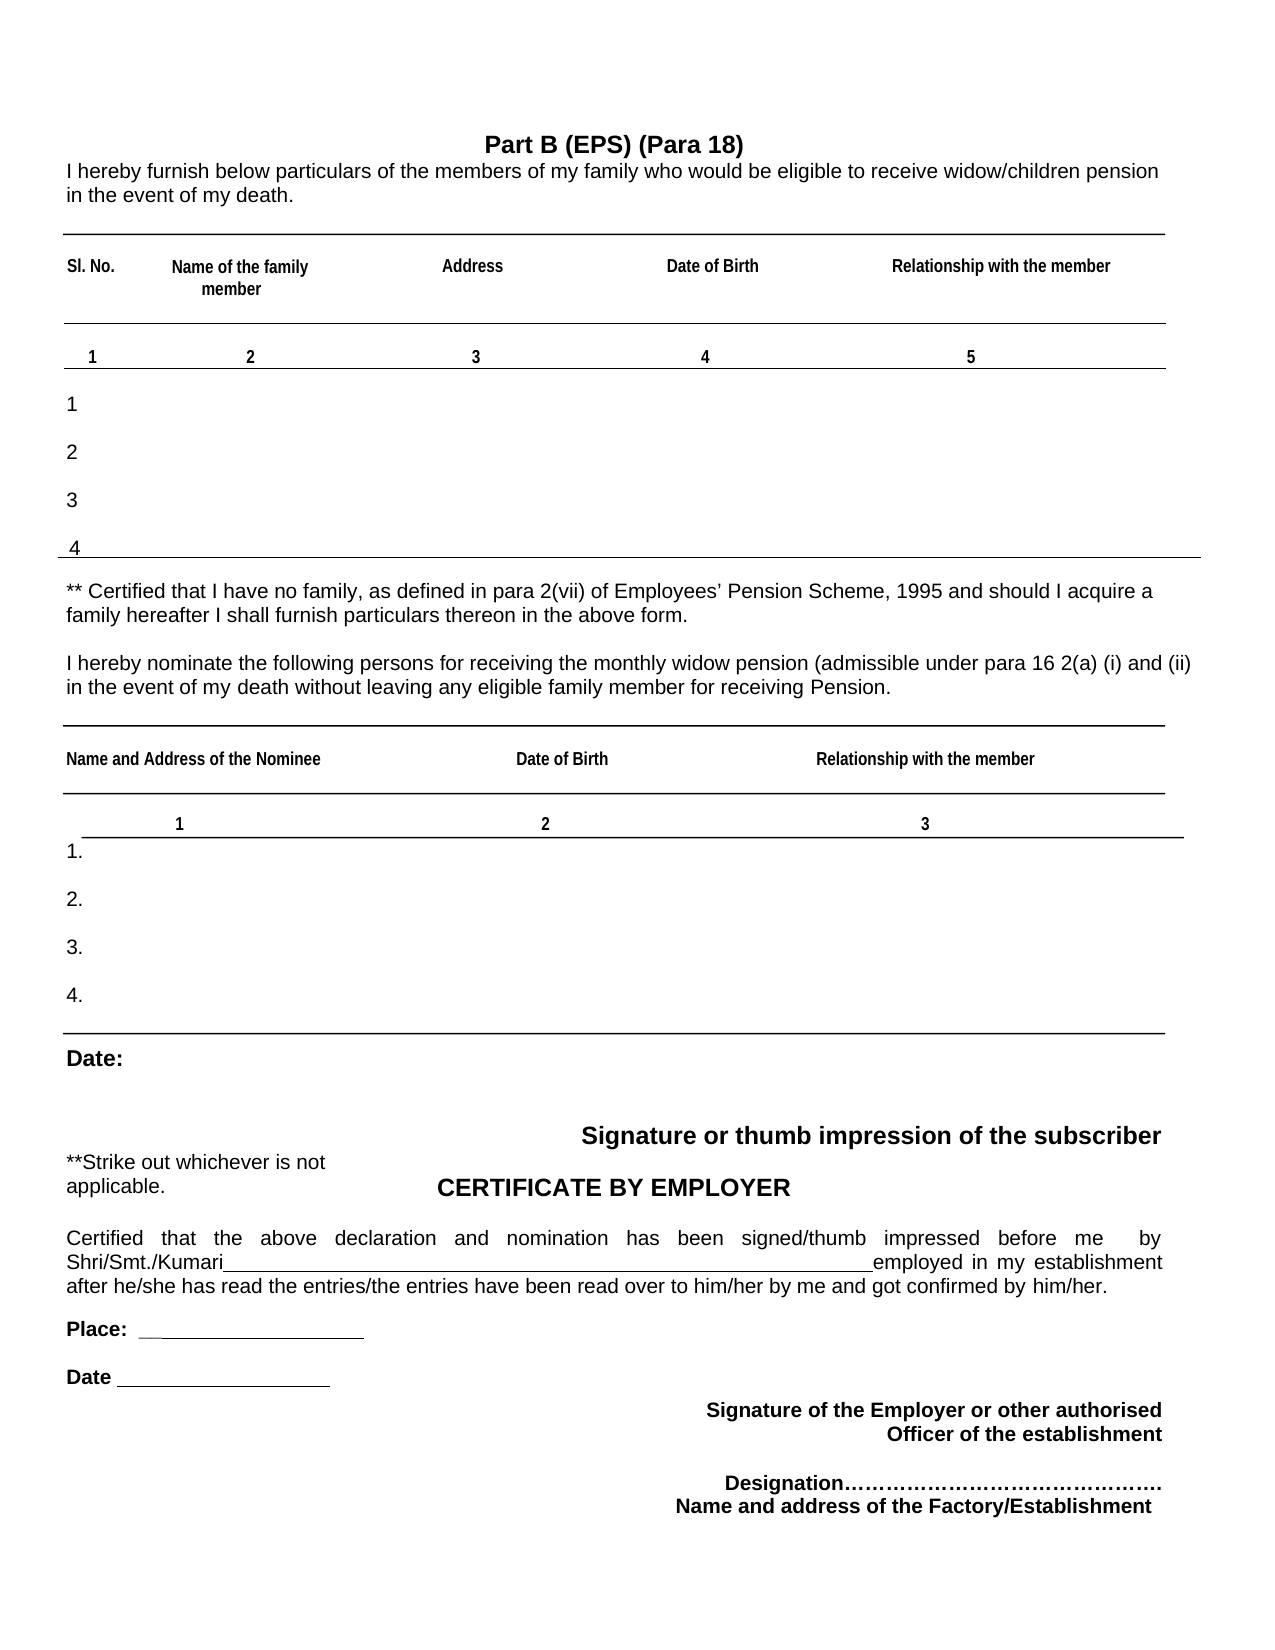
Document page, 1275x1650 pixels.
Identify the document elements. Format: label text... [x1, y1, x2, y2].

text I hereby nominate the following persons for receiving the monthly widow pension (admissible under para 16 2(a) (i) and (ii) in the event of my death without leaving any eligible family member for receiving Pension. [66, 651, 1209, 699]
text 2. [66, 887, 1221, 911]
text Officer of the establishment [655, 1422, 1162, 1446]
text 1. [66, 839, 1221, 863]
text 1 2 3 [175, 813, 1221, 834]
table_header Address [375, 256, 585, 322]
text 3 [66, 488, 1221, 512]
subtitle Part B (EPS) (Para 18) [66, 130, 1162, 159]
text ** Certified that I have no family, as defined in para 2(vii) of Employees’ Pension Scheme, 1995 and should I acquire a family hereafter I shall furnish particulars thereon in the above form. [66, 579, 1174, 627]
text 4 [57, 536, 1221, 560]
text 1 [66, 392, 1221, 416]
text Name and address of the Factory/Establishment [675, 1494, 1221, 1518]
text Designation………………………………………. [724, 1470, 1221, 1494]
text 2 [66, 440, 1221, 464]
table_header Relationship with the member [825, 256, 1166, 322]
table_cell 5 [825, 324, 1166, 368]
subtitle Signature or thumb impression of the subscriber CERTIFICATE BY EMPLOYER [437, 1121, 1164, 1202]
table_cell 3 [375, 324, 585, 368]
table_cell 1 [64, 324, 143, 368]
table_header Date of Birth [585, 256, 825, 322]
text Certified that the above declaration and nomination has been signed/thumb impressed before me by Shri/Smt./Kumari employed in my establishment after he/she has read the entries/the entries have been read over to him/her by me and got confirmed by him/her. [66, 1226, 1162, 1298]
text Signature of the Employer or other authorised [655, 1399, 1162, 1422]
table_cell 4 [585, 324, 825, 368]
text 3. [66, 934, 1221, 958]
table_header Name of the family member [143, 256, 375, 322]
text Place: __ [66, 1317, 1221, 1341]
text Date [66, 1365, 335, 1389]
table_cell 2 [143, 324, 375, 368]
text **Strike out whichever is not applicable. [66, 1150, 430, 1198]
subtitle Date: [66, 1044, 1221, 1071]
text Name and Address of the Nominee Date of Birth Relationship with the member [66, 747, 1221, 769]
text 4. [66, 983, 1221, 1007]
text I hereby furnish below particulars of the members of my family who would be eligible to receive widow/children pension in the event of my death. [66, 159, 1174, 207]
table_header Sl. No. [64, 256, 143, 322]
